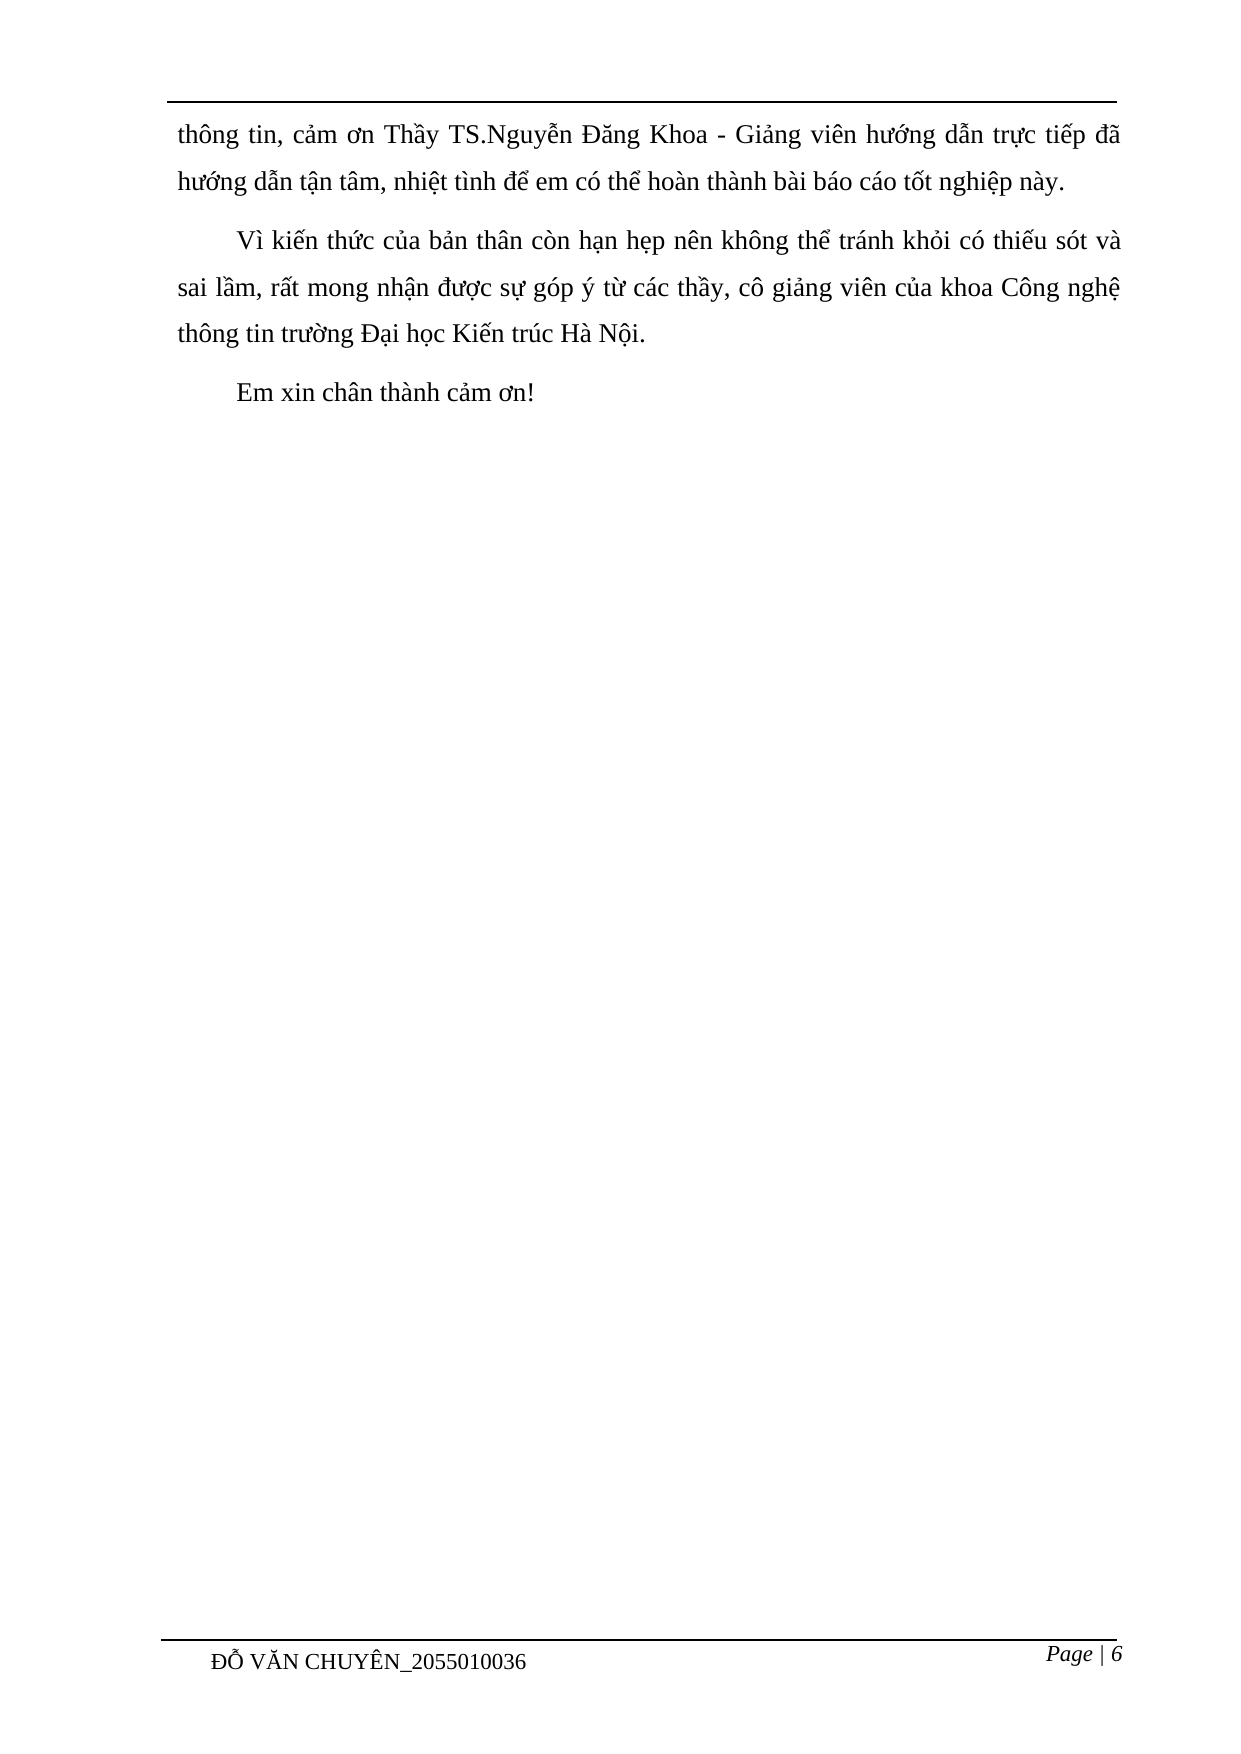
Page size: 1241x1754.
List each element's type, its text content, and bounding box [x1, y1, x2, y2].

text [177, 118, 1122, 196]
text Em xin chân thành cảm ơn! [177, 376, 1122, 408]
text Vì kiến thức của bản thân còn hạn hẹp nên không thể tránh khỏi có thiếu sót và sai lầm, rất mong nhận được sự góp ý từ các thầy, cô giảng viên của khoa Công nghệ thông tin trường Đại học Kiến trúc Hà Nội. [177, 224, 1122, 348]
